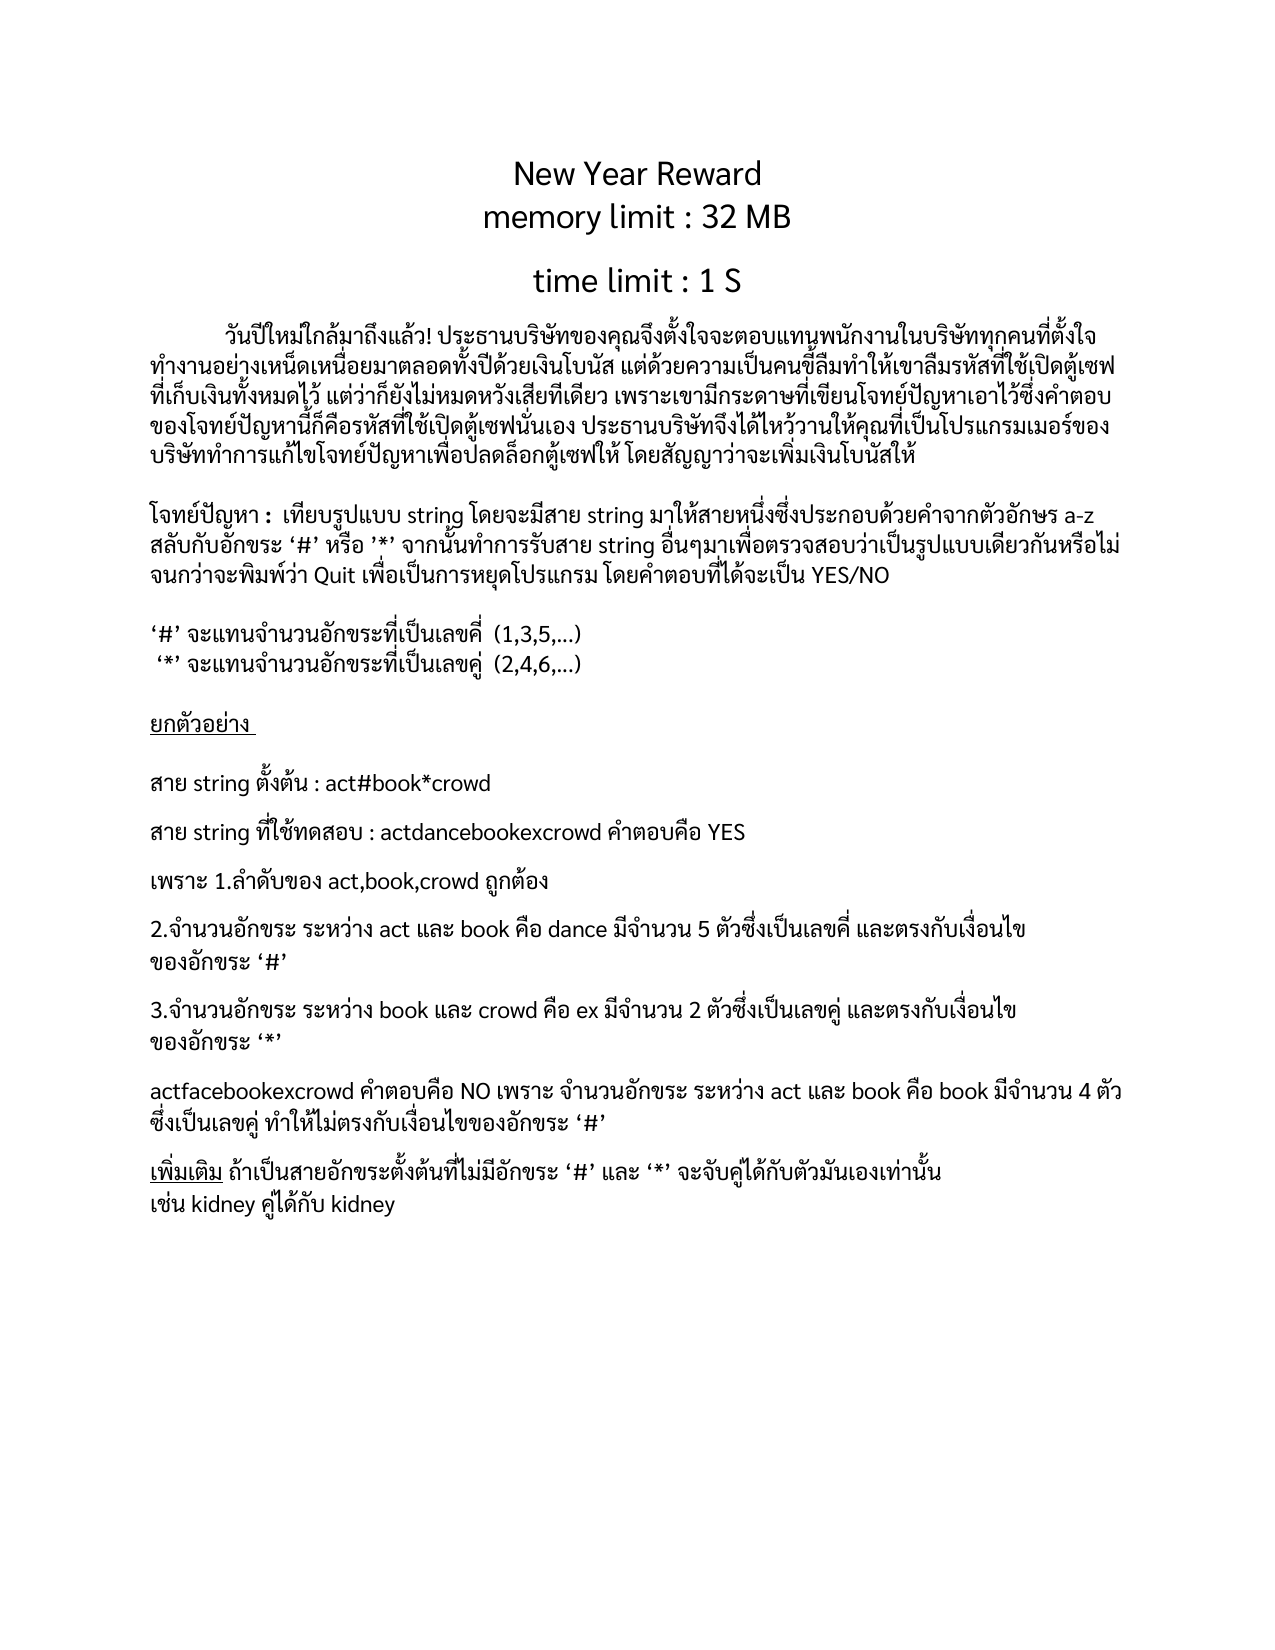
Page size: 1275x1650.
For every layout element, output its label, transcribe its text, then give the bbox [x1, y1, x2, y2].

text เพราะ 1.ลำดับของ act,book,crowd ถูกต้อง [150, 864, 1125, 894]
text โจทย์ปัญหา : เทียบรูปแบบ string โดยจะมีสาย string มาให้สายหนึ่งซึ่งประกอบด้วยคำจากตัวอักษร a-z สลับกับอักขระ ‘#’ หรือ ’*’ จากนั้นทำการรับสาย string อื่นๆมาเพื่อตรวจสอบว่าเป็นรูปแบบเดียวกันหรือไม่ จนกว่าจะพิมพ์ว่า Quit เพื่อเป็นการหยุดโปรแกรม โดยคำตอบที่ได้จะเป็น YES/NO [150, 499, 1125, 588]
text New Year Reward [150, 150, 1125, 193]
text ‘#’ จะแทนจำนวนอักขระที่เป็นเลขคี่ (1,3,5,...) [150, 618, 1125, 648]
text time limit : 1 S [150, 257, 1125, 300]
text 2.จำนวนอักขระ ระหว่าง act และ book คือ dance มีจำนวน 5 ตัวซึ่งเป็นเลขคี่ และตรงกับเงื่อนไข ของอักขระ ‘#’ [150, 913, 1125, 975]
text actfacebookexcrowd คำตอบคือ NO เพราะ จำนวนอักขระ ระหว่าง act และ book คือ book มีจำนวน 4 ตัวซึ่งเป็นเลขคู่ ทำให้ไม่ตรงกับเงื่อนไขของอักขระ ‘#’ [150, 1075, 1125, 1137]
text สาย string ตั้งต้น : act#book*crowd [150, 767, 1125, 797]
text วันปีใหม่ใกล้มาถึงแล้ว! ประธานบริษัทของคุณจึงตั้งใจจะตอบแทนพนักงานในบริษัททุกคนที่ตั้งใจทำงานอย่างเหน็ดเหนื่อยมาตลอดทั้งปีด้วยเงินโบนัส แต่ด้วยความเป็นคนขี้ลืมทำให้เขาลืมรหัสที่ใช้เปิดตู้เซฟที่เก็บเงินทั้งหมดไว้ แต่ว่าก็ยังไม่หมดหวังเสียทีเดียว เพราะเขามีกระดาษที่เขียนโจทย์ปัญหาเอาไว้ซึ่งคำตอบของโจทย์ปัญหานี้ก็คือรหัสที่ใช้เปิดตู้เซฟนั่นเอง ประธานบริษัทจึงได้ไหว้วานให้คุณที่เป็นโปรแกรมเมอร์ของ บริษัททำการแก้ไขโจทย์ปัญหาเพื่อปลดล็อกตู้เซฟให้ โดยสัญญาว่าจะเพิ่มเงินโบนัสให้ [150, 320, 1125, 469]
text ยกตัวอย่าง [150, 707, 1125, 737]
text 3.จำนวนอักขระ ระหว่าง book และ crowd คือ ex มีจำนวน 2 ตัวซึ่งเป็นเลขคู่ และตรงกับเงื่อนไข ของอักขระ ‘*’ [150, 994, 1125, 1056]
text ‘*’ จะแทนจำนวนอักขระที่เป็นเลขคู่ (2,4,6,...) [150, 648, 1125, 678]
text memory limit : 32 MB [150, 193, 1125, 237]
text เพิ่มเติม ถ้าเป็นสายอักขระตั้งต้นที่ไม่มีอักขระ ‘#’ และ ‘*’ จะจับคู่ได้กับตัวมันเองเท่านั้น เช่น kidney คู่ได้กับ kidney [150, 1156, 1125, 1218]
text สาย string ที่ใช้ทดสอบ : actdancebookexcrowd คำตอบคือ YES [150, 816, 1125, 846]
